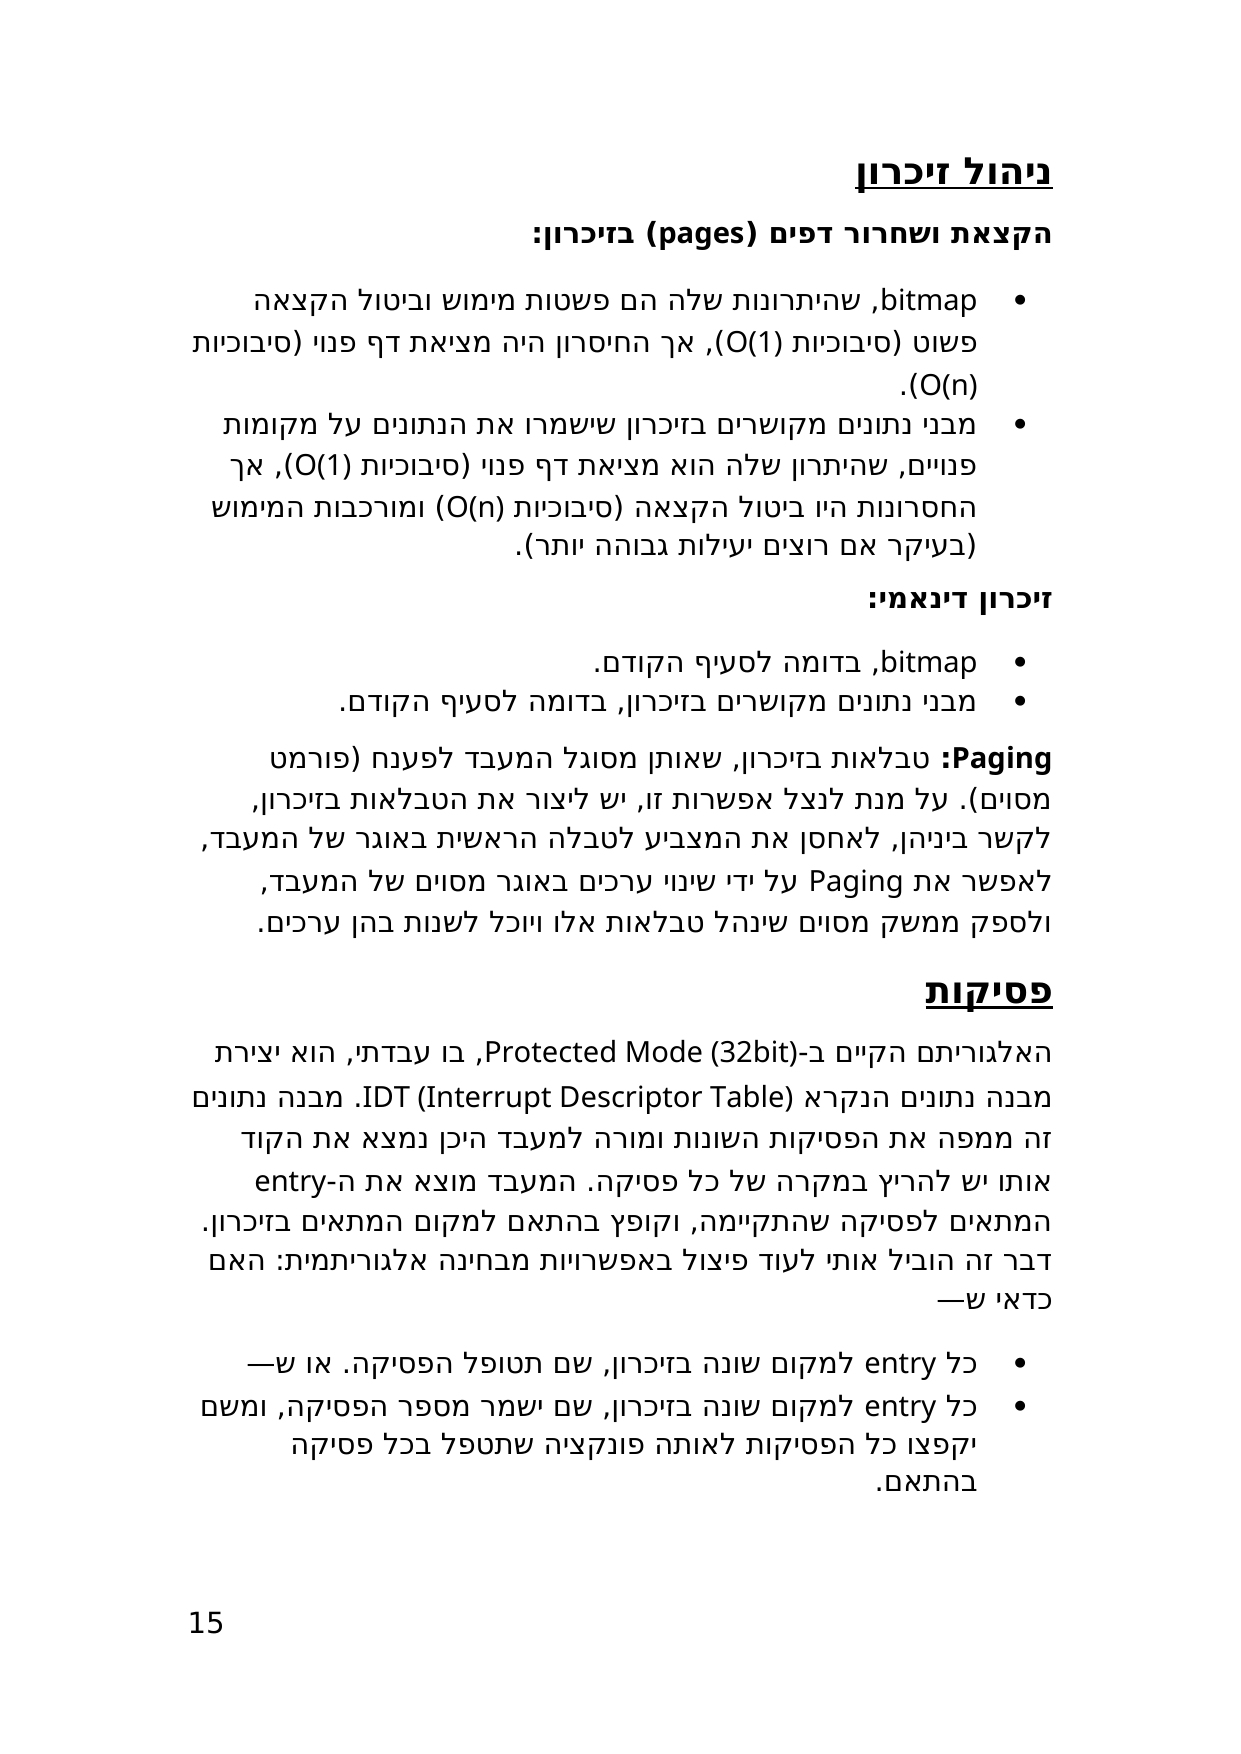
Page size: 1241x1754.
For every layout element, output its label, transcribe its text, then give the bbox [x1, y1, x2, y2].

text Paging: טבלאות בזיכרון, שאותן מסוגל המעבד לפענח (פורמט מסוים). על מנת לנצל אפשרות זו, יש ליצור את הטבלאות בזיכרון, לקשר ביניהן, לאחסן את המצביע לטבלה הראשית באוגר של המעבד, לאפשר את Paging על ידי שינוי ערכים באוגר מסוים של המעבד, ולספק ממשק מסוים שינהל טבלאות אלו ויוכל לשנות בהן ערכים. [187, 738, 1053, 939]
list מבני נתונים מקושרים בזיכרון שישמרו את הנתונים על מקומות פנויים, שהיתרון שלה הוא מציאת דף פנוי (סיבוכיות O(1)), אך החסרונות היו ביטול הקצאה (סיבוכיות O(n)) ומורכבות המימוש (בעיקר אם רוצים יעילות גבוהה יותר). [187, 407, 1015, 562]
text זיכרון דינאמי: [187, 582, 1053, 616]
list bitmap, בדומה לסעיף הקודם. [187, 642, 1015, 681]
list כל entry למקום שונה בזיכרון, שם תטופל הפסיקה. או ש— [187, 1342, 1015, 1382]
text הקצאת ושחרור דפים (pages) בזיכרון: [187, 213, 1053, 252]
list מבני נתונים מקושרים בזיכרון, בדומה לסעיף הקודם. [187, 684, 1015, 718]
list כל entry למקום שונה בזיכרון, שם ישמר מספר הפסיקה, ומשם יקפצו כל הפסיקות לאותה פונקציה שתטפל בכל פסיקה בהתאם. [187, 1385, 1015, 1498]
subtitle ניהול זיכרון [187, 150, 1053, 194]
text האלגוריתם הקיים ב-Protected Mode (32bit), בו עבדתי, הוא יצירת מבנה נתונים הנקרא IDT (Interrupt Descriptor Table). מבנה נתונים זה ממפה את הפסיקות השונות ומורה למעבד היכן נמצא את הקוד אותו יש להריץ במקרה של כל פסיקה. המעבד מוצא את ה-entry המתאים לפסיקה שהתקיימה, וקופץ בהתאם למקום המתאים בזיכרון. דבר זה הוביל אותי לעוד פיצול באפשרויות מבחינה אלגוריתמית: האם כדאי ש— [187, 1032, 1053, 1317]
list bitmap, שהיתרונות שלה הם פשטות מימוש וביטול הקצאה פשוט (סיבוכיות O(1)), אך החיסרון היה מציאת דף פנוי (סיבוכיות O(n)). [187, 279, 1015, 404]
subtitle פסיקות [187, 969, 1053, 1013]
